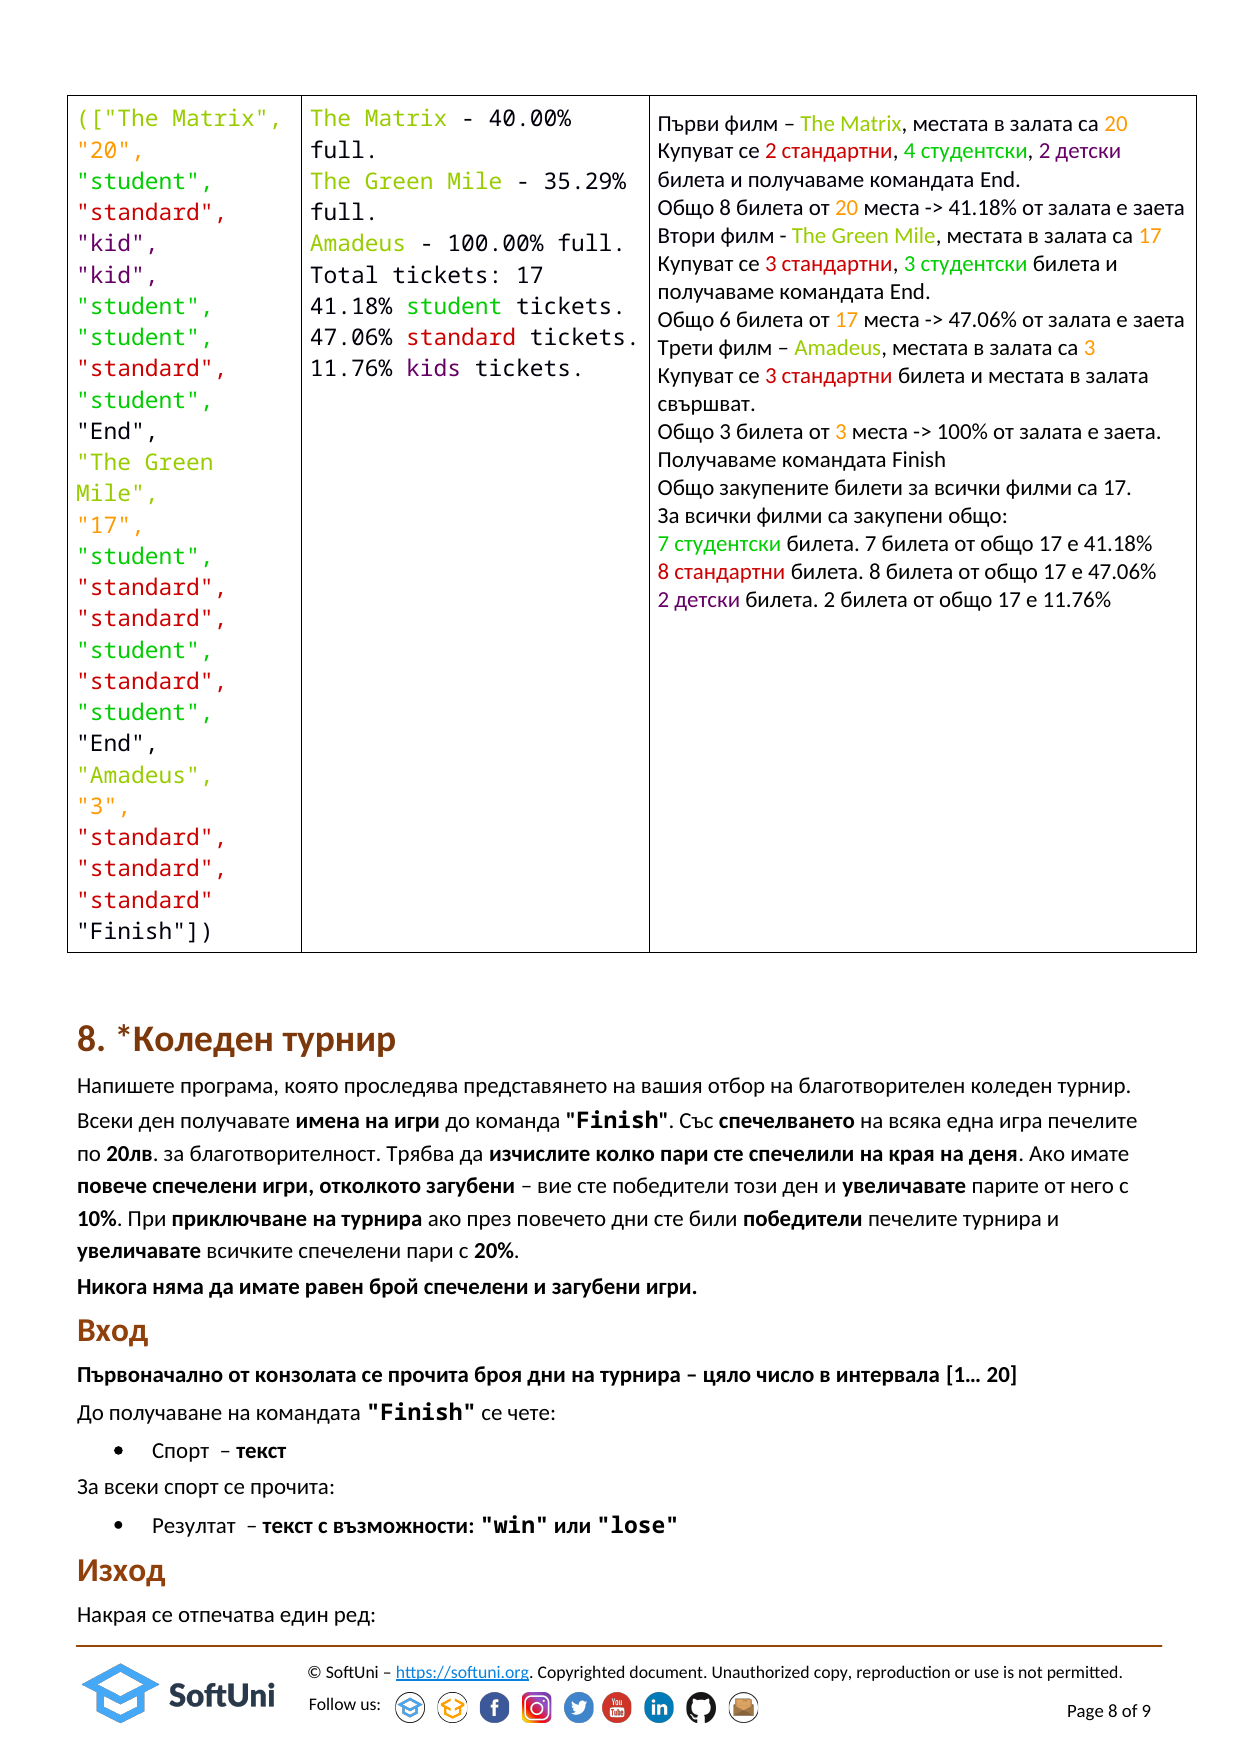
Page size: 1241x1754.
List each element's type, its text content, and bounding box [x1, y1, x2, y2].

list Резултат – текст с възможности: "win" или "lose" [114, 1509, 1163, 1540]
picture [479, 1692, 510, 1723]
text До получаване на командата "Finish" се чете: [77, 1396, 1163, 1427]
subtitle Вход [77, 1309, 1163, 1349]
text Никога няма да имате равен брой спечелени и загубени игри. [77, 1272, 1163, 1300]
picture [686, 1692, 716, 1723]
picture [602, 1692, 632, 1723]
picture [665, 1692, 674, 1701]
table_cell The Matrix - 40.00% full. The Green Mile - 35.29% full. Amadeus - 100.00% full. Total tickets: 17 41.18% student tickets. 47.06% standard tickets. 11.76% kids tickets. [302, 96, 649, 952]
picture [658, 1705, 667, 1714]
text Напишете програма, която проследява представянето на вашия отбор на благотворителен коледен турнир. Всеки ден получавате имена на игри до команда "Finish". Със спечелването на всяка една игра печелите по 20лв. за благотворителност. Трябва да изчислите колко пари сте спечелили на края на деня. Ако имате повече спечелени игри, отколкото загубени – вие сте победители този ден и увеличавате парите от него с 10%. При приключване на турнира ако през повечето дни сте били победители печелите турнира и увеличавате всичките спечелени пари с 20%. [77, 1071, 1163, 1264]
picture [665, 1714, 674, 1723]
text Първоначално от конзолата се прочита броя дни на турнира – цяло число в интервала [1… 20] [77, 1360, 1163, 1388]
picture [564, 1692, 594, 1723]
picture [644, 1692, 653, 1701]
picture [75, 1658, 281, 1729]
table_cell (["The Matrix", "20", "student", "standard", "kid", "kid", "student", "student", "standard", "student", "End", "The Green Mile", "17", "student", "standard", "standard", "student", "standard", "student", "End", "Amadeus", "3", "standard", "standard", "standard" "Finish"]) [68, 96, 301, 952]
text За всеки спорт се прочита: [77, 1472, 1163, 1501]
list Спорт – текст [114, 1436, 1163, 1464]
picture [395, 1692, 425, 1723]
subtitle *Коледен турнир [77, 1014, 1163, 1060]
picture [644, 1714, 653, 1723]
text Накрая се отпечатва един ред: [77, 1600, 1163, 1628]
picture [437, 1692, 468, 1723]
table_cell Първи филм – The Matrix, местата в залата са 20 Купуват се 2 стандартни, 4 студентски, 2 детски билета и получаваме командата End. Общо 8 билета от 20 места -> 41.18% от залата е заета Втори филм - The Green Mile, местата в залата са 17 Купуват се 3 стандартни, 3 студентски билета и получаваме командата End. Общо 6 билета от 17 места -> 47.06% от залата е заета Трети филм – Amadeus, местата в залата са 3 Купуват се 3 стандартни билета и местата в залата свършват. Общо 3 билета от 3 места -> 100% от залата е заета. Получаваме командата Finish Общо закупените билети за всички филми са 17. За всички филми са закупени общо: 7 студентски билета. 7 билета от общо 17 е 41.18% 8 стандартни билета. 8 билета от общо 17 е 47.06% 2 детски билета. 2 билета от общо 17 е 11.76% [650, 96, 1196, 952]
picture [728, 1692, 759, 1723]
picture [522, 1692, 552, 1723]
subtitle Изход [77, 1549, 1163, 1590]
